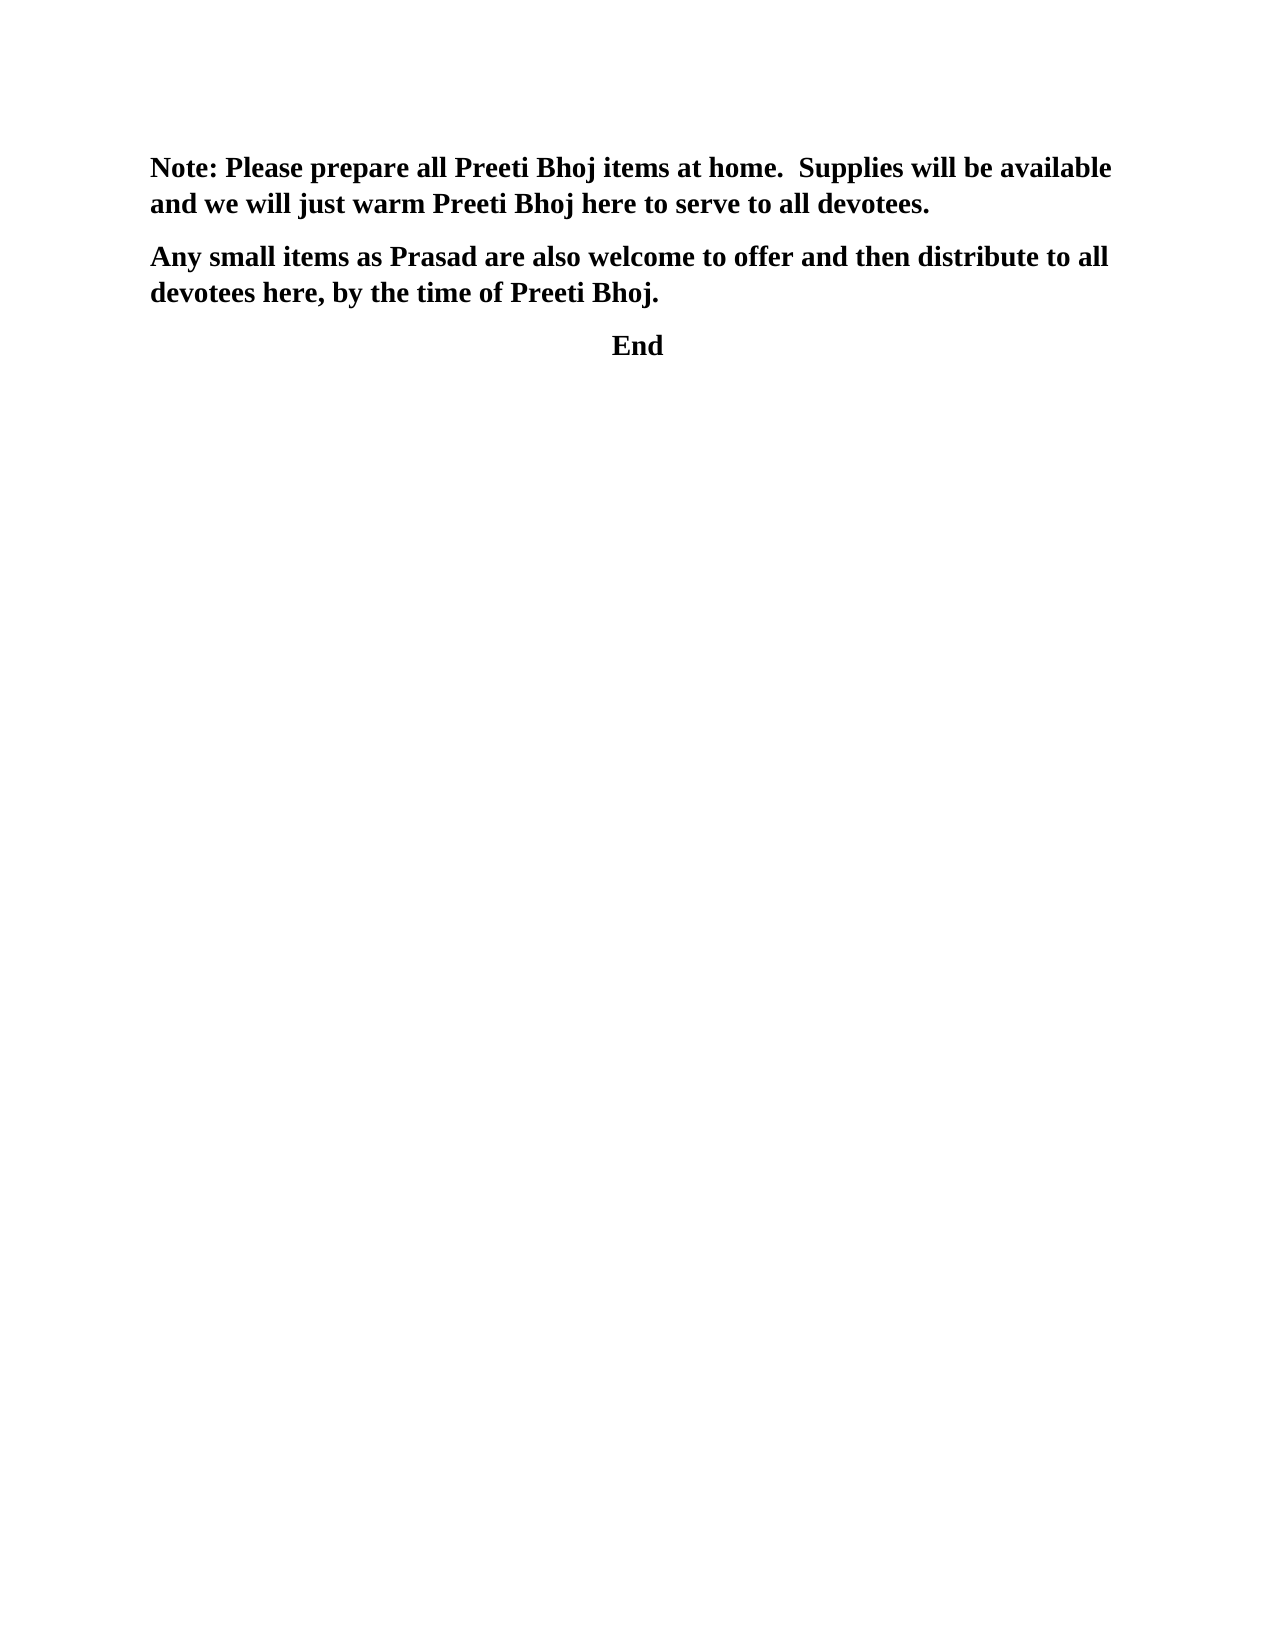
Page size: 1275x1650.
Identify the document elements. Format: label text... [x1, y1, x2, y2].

text Note: Please prepare all Preeti Bhoj items at home. Supplies will be available and we will just warm Preeti Bhoj here to serve to all devotees. [150, 150, 1125, 220]
text End [150, 328, 1125, 361]
text Any small items as Prasad are also welcome to offer and then distribute to all devotees here, by the time of Preeti Bhoj. [150, 239, 1125, 309]
